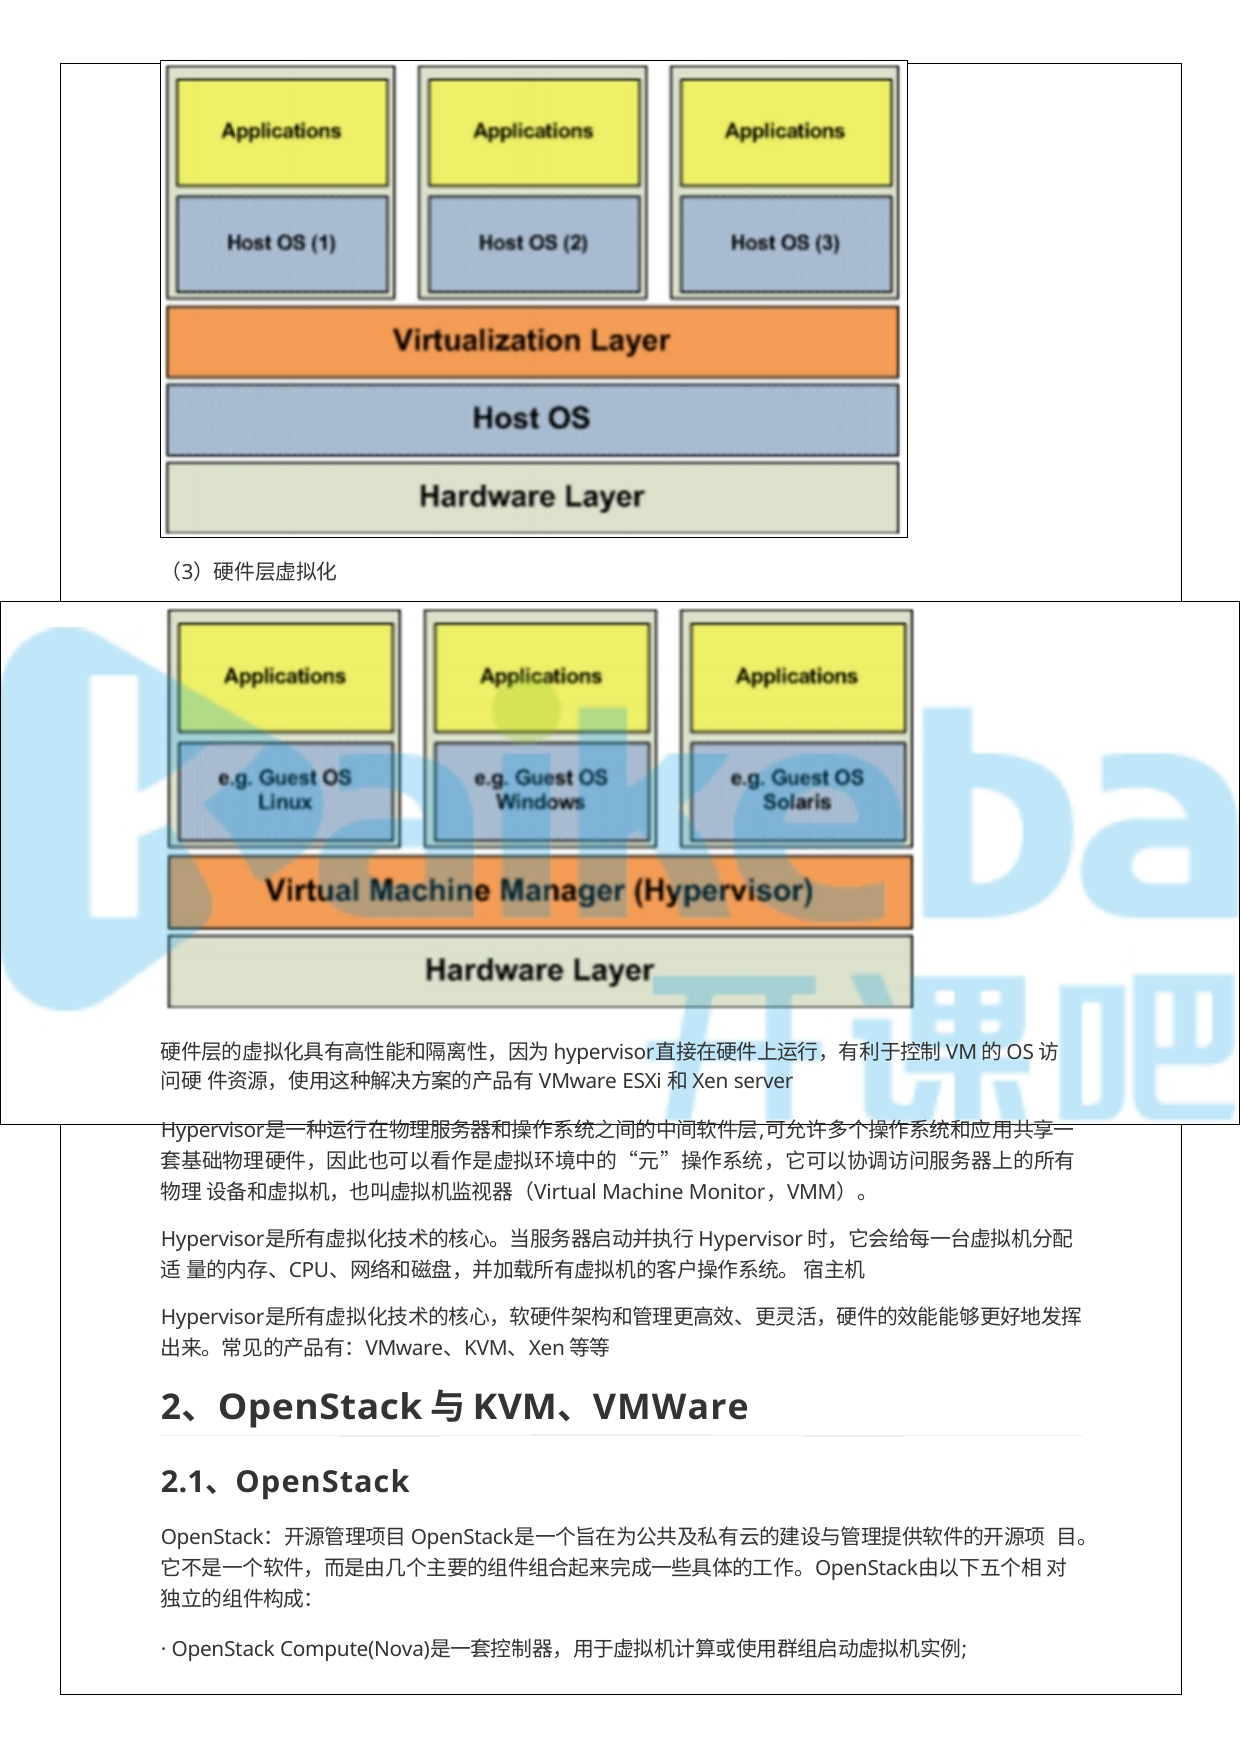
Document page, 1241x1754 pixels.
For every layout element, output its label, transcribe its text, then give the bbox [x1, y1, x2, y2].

text 硬件层的虚拟化具有高性能和隔离性，因为hypervisor 直接在硬件上运行，有利于控制VM的OS访问硬 件资源，使用这种解决方案的产品有VMware ESXi 和 Xen server [161, 1036, 1076, 1095]
text 2.1、OpenStack [161, 1459, 1089, 1501]
text 2、OpenStack与KVM、VMWare [161, 1381, 1089, 1429]
text Hypervisor 是所有虚拟化技术的核心。当服务器启动并执行Hypervisor时，它会给每一台虚拟机分配适 量的内存、CPU、网络和磁盘，并加载所有虚拟机的客户操作系统。 宿主机 [161, 1221, 1084, 1284]
picture [61, 1125, 1181, 1694]
text Hypervisor 是一种运行在物理服务器和操作系统之间的中间软件层,可允许多个操作系统和应用共享一 套基础物理硬件，因此也可以看作是虚拟环境中的“元”操作系统，它可以协调访问服务器上的所有物理 设备和虚拟机，也叫虚拟机监视器（Virtual Machine Monitor ，VMM）。 [161, 1112, 1076, 1206]
text · OpenStack Compute(Nova)是一套控制器，用于虚拟机计算或使用群组启动虚拟机实例; [161, 1634, 1089, 1662]
picture [161, 61, 907, 537]
text （3）硬件层虚拟化 [161, 557, 1089, 585]
text Hypervisor 是所有虚拟化技术的核心，软硬件架构和管理更高效、更灵活，硬件的效能能够更好地发挥 出来。常见的产品有：VMware 、KVM、Xen等等 [161, 1299, 1083, 1362]
picture [1, 602, 1239, 1124]
text OpenStack ：开源管理项目 OpenStack 是一个旨在为公共及私有云的建设与管理提供软件的开源项 目。它不是一个软件，而是由几个主要的组件组合起来完成一些具体的工作。OpenStack 由以下五个相 对独立的组件构成： [161, 1520, 1082, 1613]
picture [61, 64, 1181, 601]
